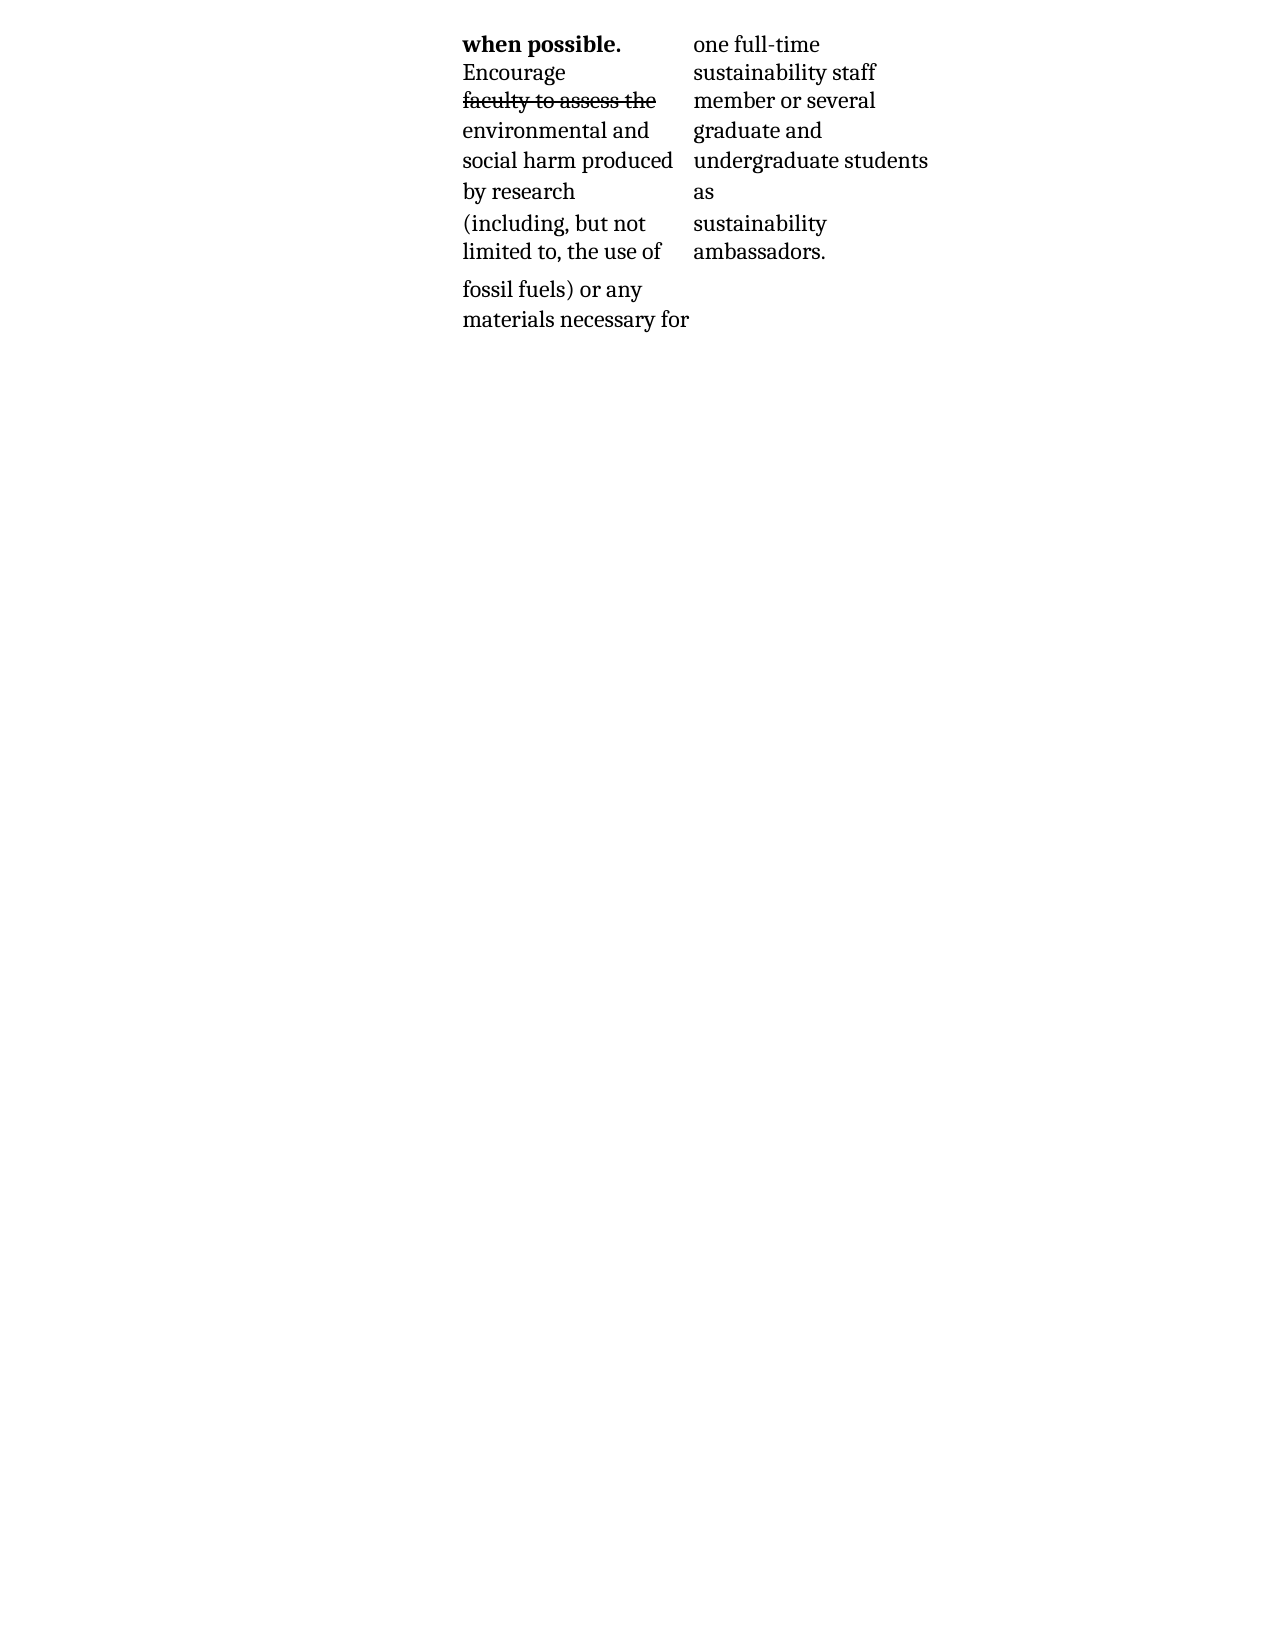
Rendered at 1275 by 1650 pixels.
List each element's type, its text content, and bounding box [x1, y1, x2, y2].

text limited to, the use of ambassadors. [462, 237, 1125, 265]
text Encourage sustainability staff [462, 58, 1125, 85]
text social harm produced undergraduate students [462, 144, 1125, 175]
text environmental and graduate and [462, 114, 1125, 144]
text fossil fuels) or any materials necessary for [462, 273, 691, 333]
text faculty to assess the member or several [462, 85, 1125, 114]
text when possible. one full-time [462, 31, 1125, 58]
text (including, but not sustainability [462, 207, 1125, 237]
text by research as [462, 175, 1125, 205]
